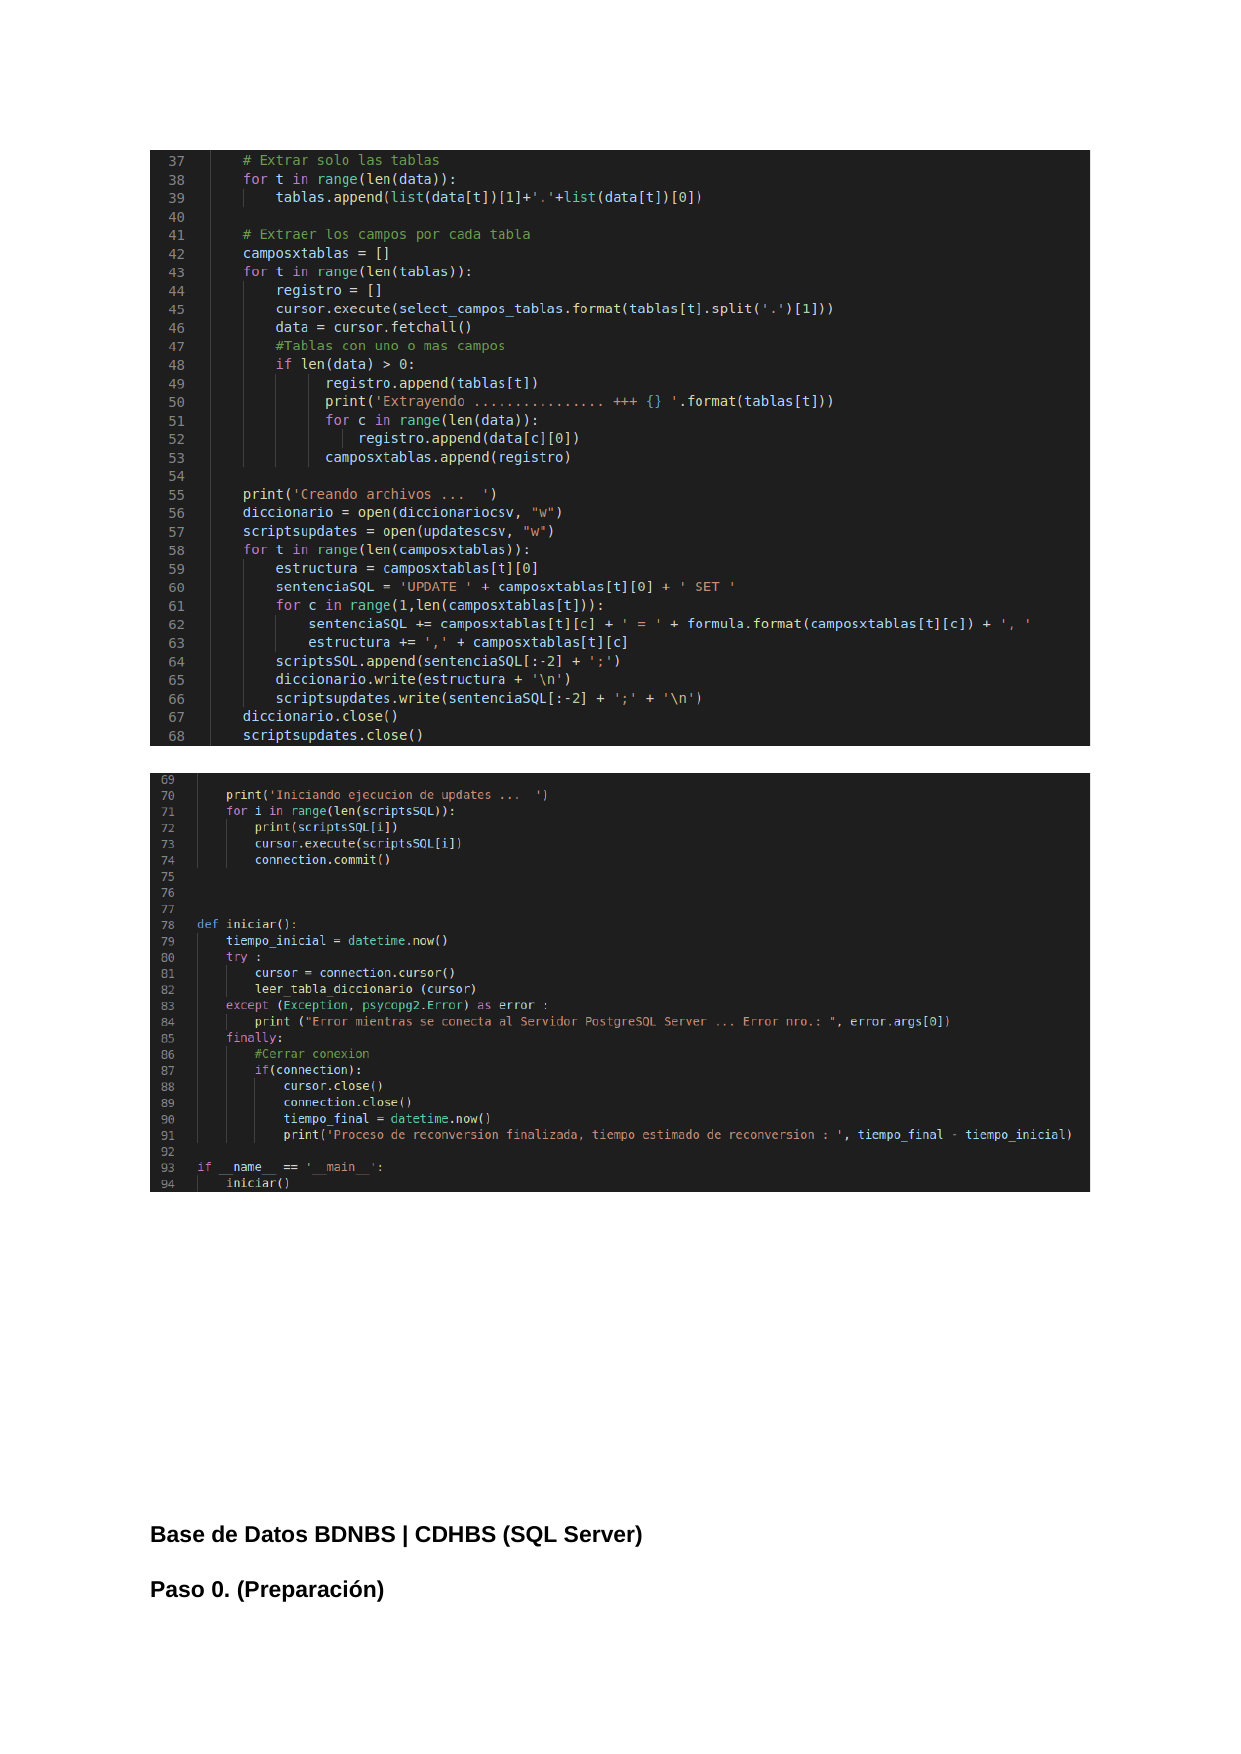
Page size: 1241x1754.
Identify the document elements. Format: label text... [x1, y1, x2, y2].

picture [150, 773, 1091, 1192]
picture [150, 150, 1091, 746]
text Base de Datos BDNBS | CDHBS (SQL Server) [150, 1521, 1090, 1547]
text Paso 0. (Preparación) [150, 1576, 1090, 1602]
